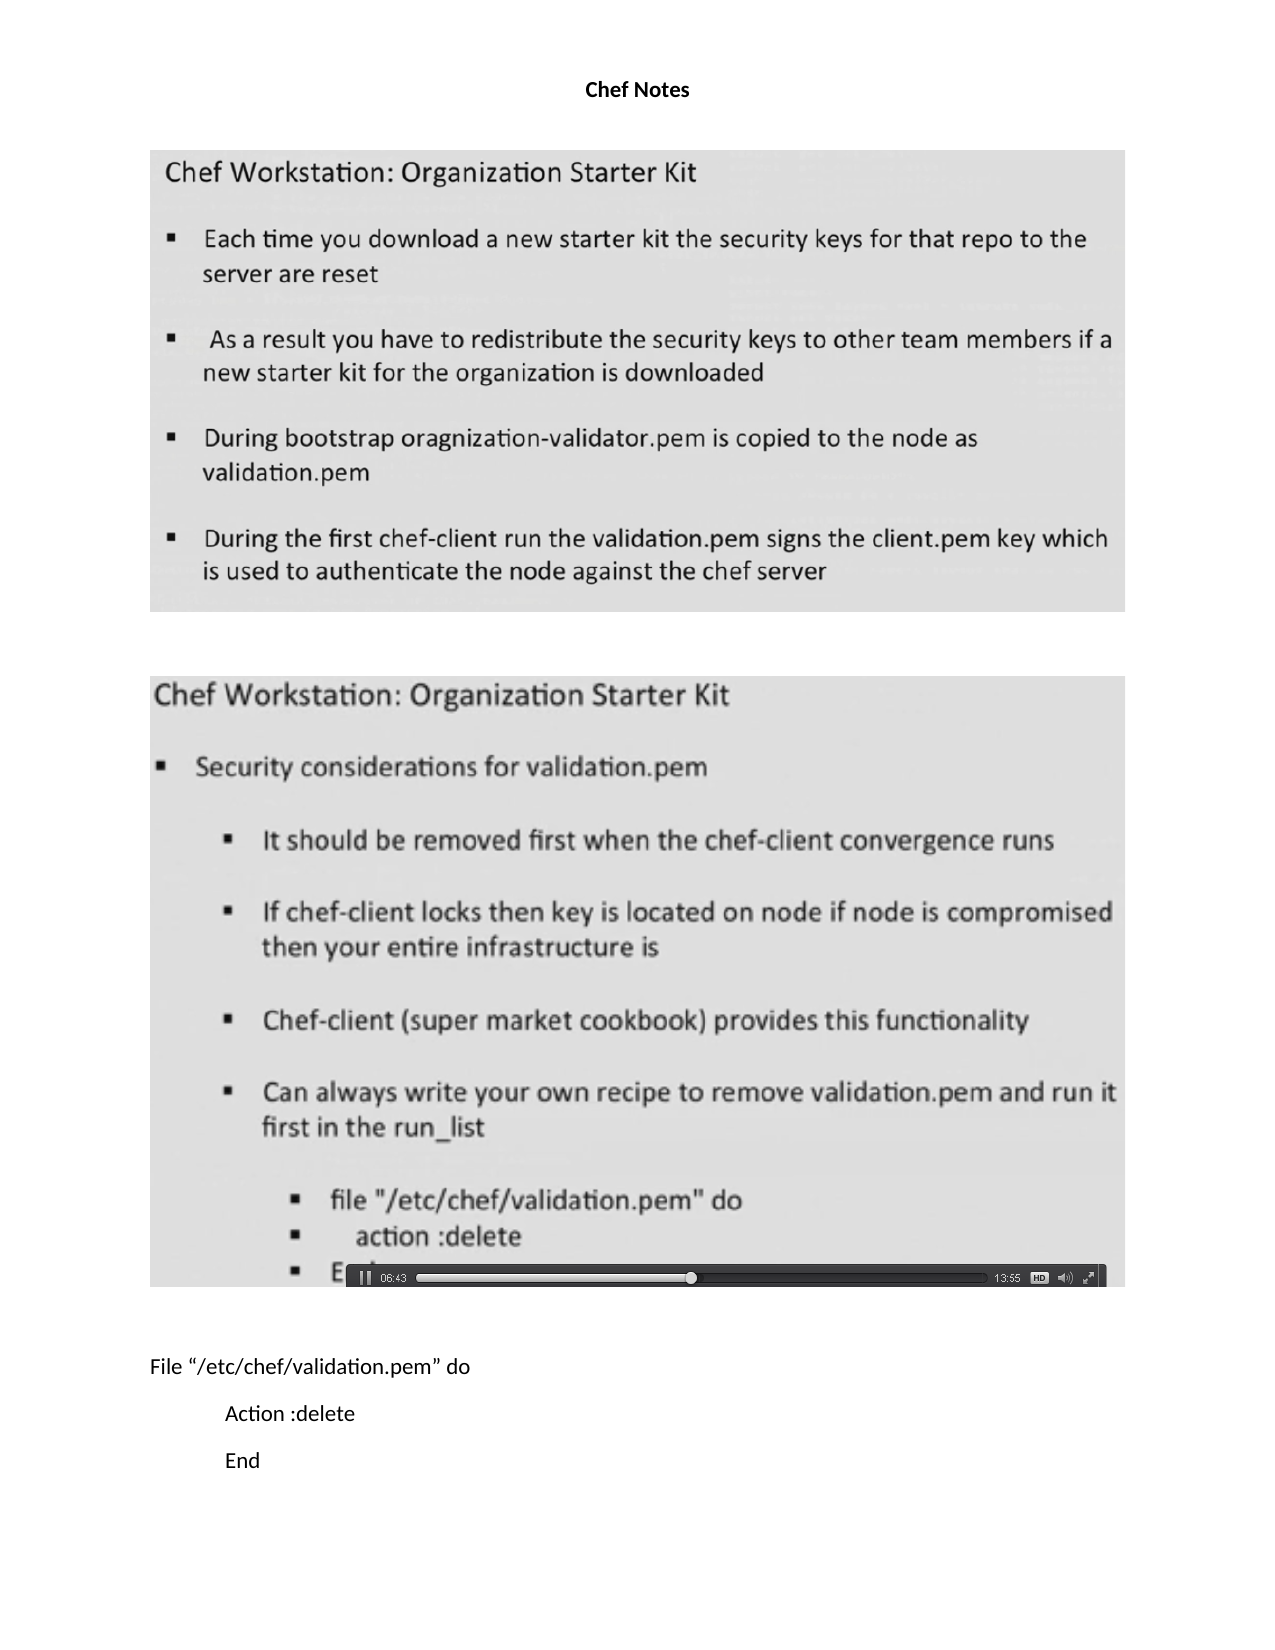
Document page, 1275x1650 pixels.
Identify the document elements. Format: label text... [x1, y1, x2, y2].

picture [150, 150, 1125, 612]
text End [150, 1446, 1125, 1474]
picture [150, 676, 1125, 1287]
text Action :delete [150, 1399, 1125, 1427]
text File “/etc/chef/validation.pem” do [150, 1352, 1125, 1380]
